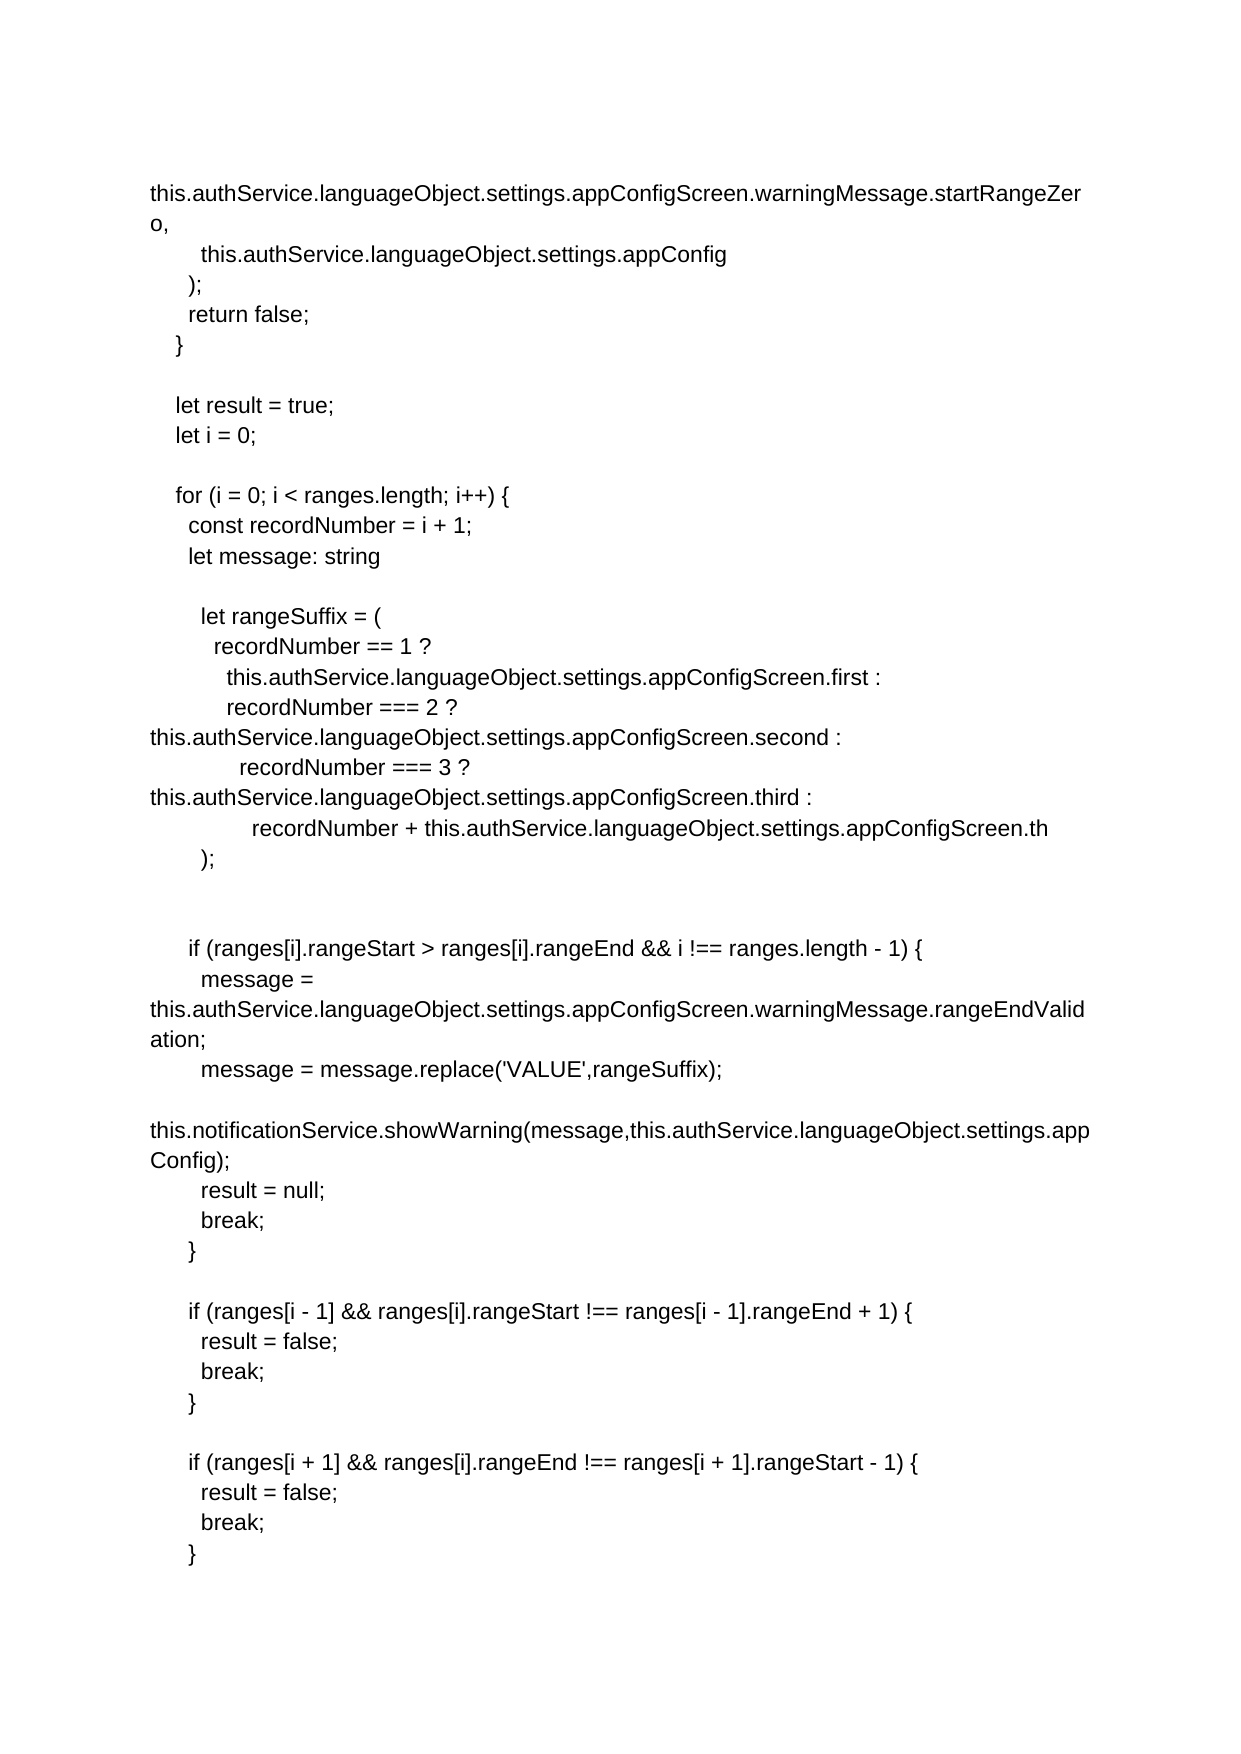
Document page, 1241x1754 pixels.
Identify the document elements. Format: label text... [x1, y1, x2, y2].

text break; [150, 1509, 1090, 1536]
text for (i = 0; i < ranges.length; i++) { [150, 482, 1090, 509]
text this.authService.languageObject.settings.appConfigScreen.warningMessage.startRangeZero, [150, 150, 1090, 237]
text if (ranges[i].rangeStart > ranges[i].rangeEnd && i !== ranges.length - 1) { [150, 935, 1090, 962]
text result = null; [150, 1177, 1090, 1203]
text result = false; [150, 1328, 1090, 1354]
text if (ranges[i + 1] && ranges[i].rangeEnd !== ranges[i + 1].rangeStart - 1) { [150, 1449, 1090, 1475]
text this.authService.languageObject.settings.appConfigScreen.first : [150, 663, 1090, 690]
text let i = 0; [150, 422, 1090, 448]
text } [150, 1237, 1090, 1264]
text message = this.authService.languageObject.settings.appConfigScreen.warningMessage.rangeEndValidation; [150, 966, 1090, 1052]
text recordNumber + this.authService.languageObject.settings.appConfigScreen.th [150, 814, 1090, 841]
text return false; [150, 301, 1090, 327]
text } [150, 331, 1090, 358]
text } [150, 1539, 1090, 1566]
text break; [150, 1358, 1090, 1385]
text recordNumber == 1 ? [150, 633, 1090, 660]
text let message: string [150, 543, 1090, 569]
text recordNumber === 2 ? this.authService.languageObject.settings.appConfigScreen.second : [150, 694, 1090, 750]
text let rangeSuffix = ( [150, 603, 1090, 629]
text this.authService.languageObject.settings.appConfig [150, 241, 1090, 267]
text this.notificationService.showWarning(message,this.authService.languageObject.settings.appConfig); [150, 1086, 1090, 1173]
text ); [150, 271, 1090, 297]
text const recordNumber = i + 1; [150, 512, 1090, 539]
text if (ranges[i - 1] && ranges[i].rangeStart !== ranges[i - 1].rangeEnd + 1) { [150, 1298, 1090, 1324]
text message = message.replace('VALUE',rangeSuffix); [150, 1056, 1090, 1083]
text let result = true; [150, 392, 1090, 418]
text } [150, 1388, 1090, 1415]
text break; [150, 1207, 1090, 1234]
text result = false; [150, 1479, 1090, 1506]
text ); [150, 845, 1090, 871]
text recordNumber === 3 ? this.authService.languageObject.settings.appConfigScreen.third : [150, 754, 1090, 811]
